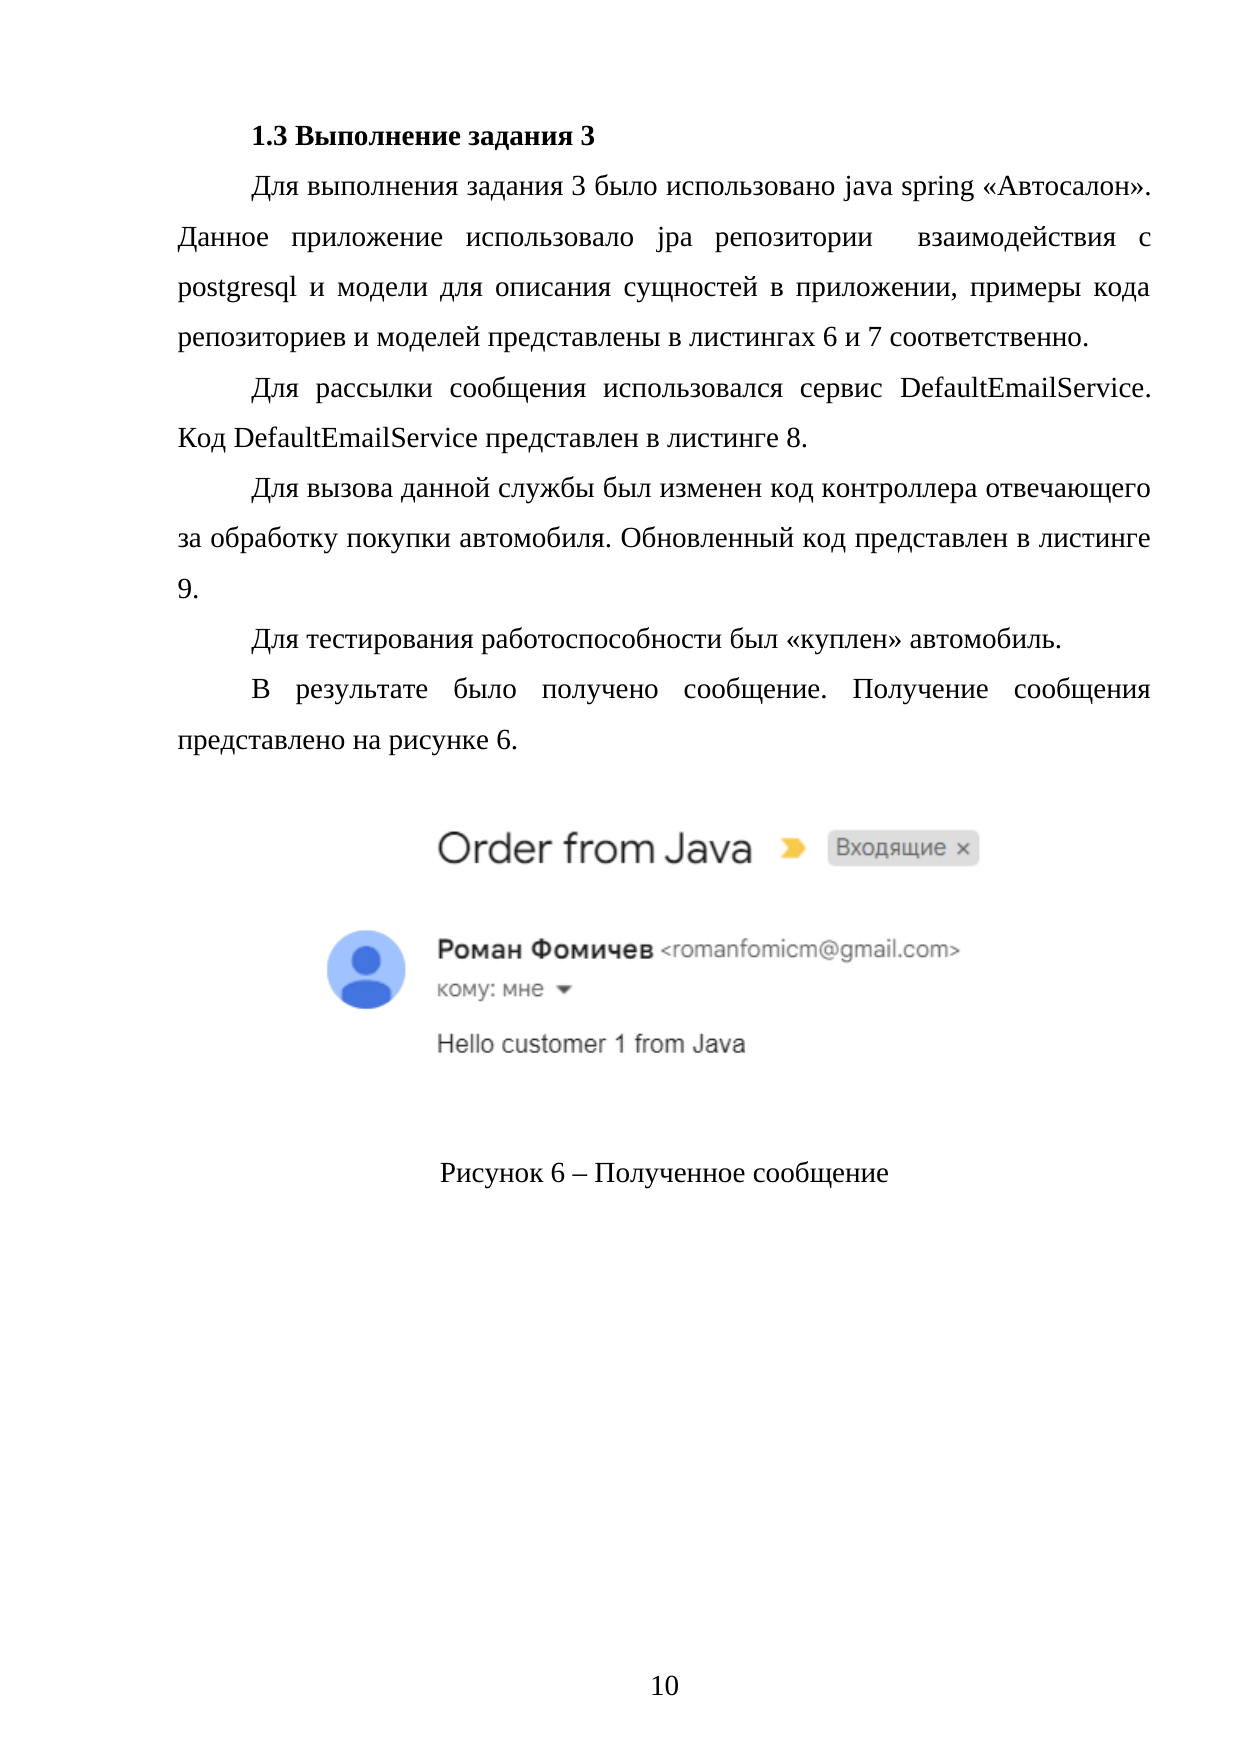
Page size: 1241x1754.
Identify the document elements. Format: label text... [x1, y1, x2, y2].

text Для выполнения задания 3 было использовано java spring «Автосалон». Данное приложение использовало jpa репозитории взаимодействия с postgresql и модели для описания сущностей в приложении, примеры кода репозиториев и моделей представлены в листингах 6 и 7 соответственно. [177, 168, 1152, 353]
text Для вызова данной службы был изменен код контроллера отвечающего за обработку покупки автомобиля. Обновленный код представлен в листинге 9. [177, 470, 1152, 604]
text Для рассылки сообщения использовался сервис DefaultEmailService. Код DefaultEmailService представлен в листинге 8. [177, 370, 1152, 453]
picture [318, 788, 1011, 1122]
text Рисунок 6 – Полученное сообщение [177, 1155, 1152, 1188]
text В результате было получено сообщение. Получение сообщения представлено на рисунке 6. [177, 671, 1152, 755]
list Выполнение задания 3 [177, 118, 1152, 152]
text Для тестирования работоспособности был «куплен» автомобиль. [177, 621, 1152, 655]
